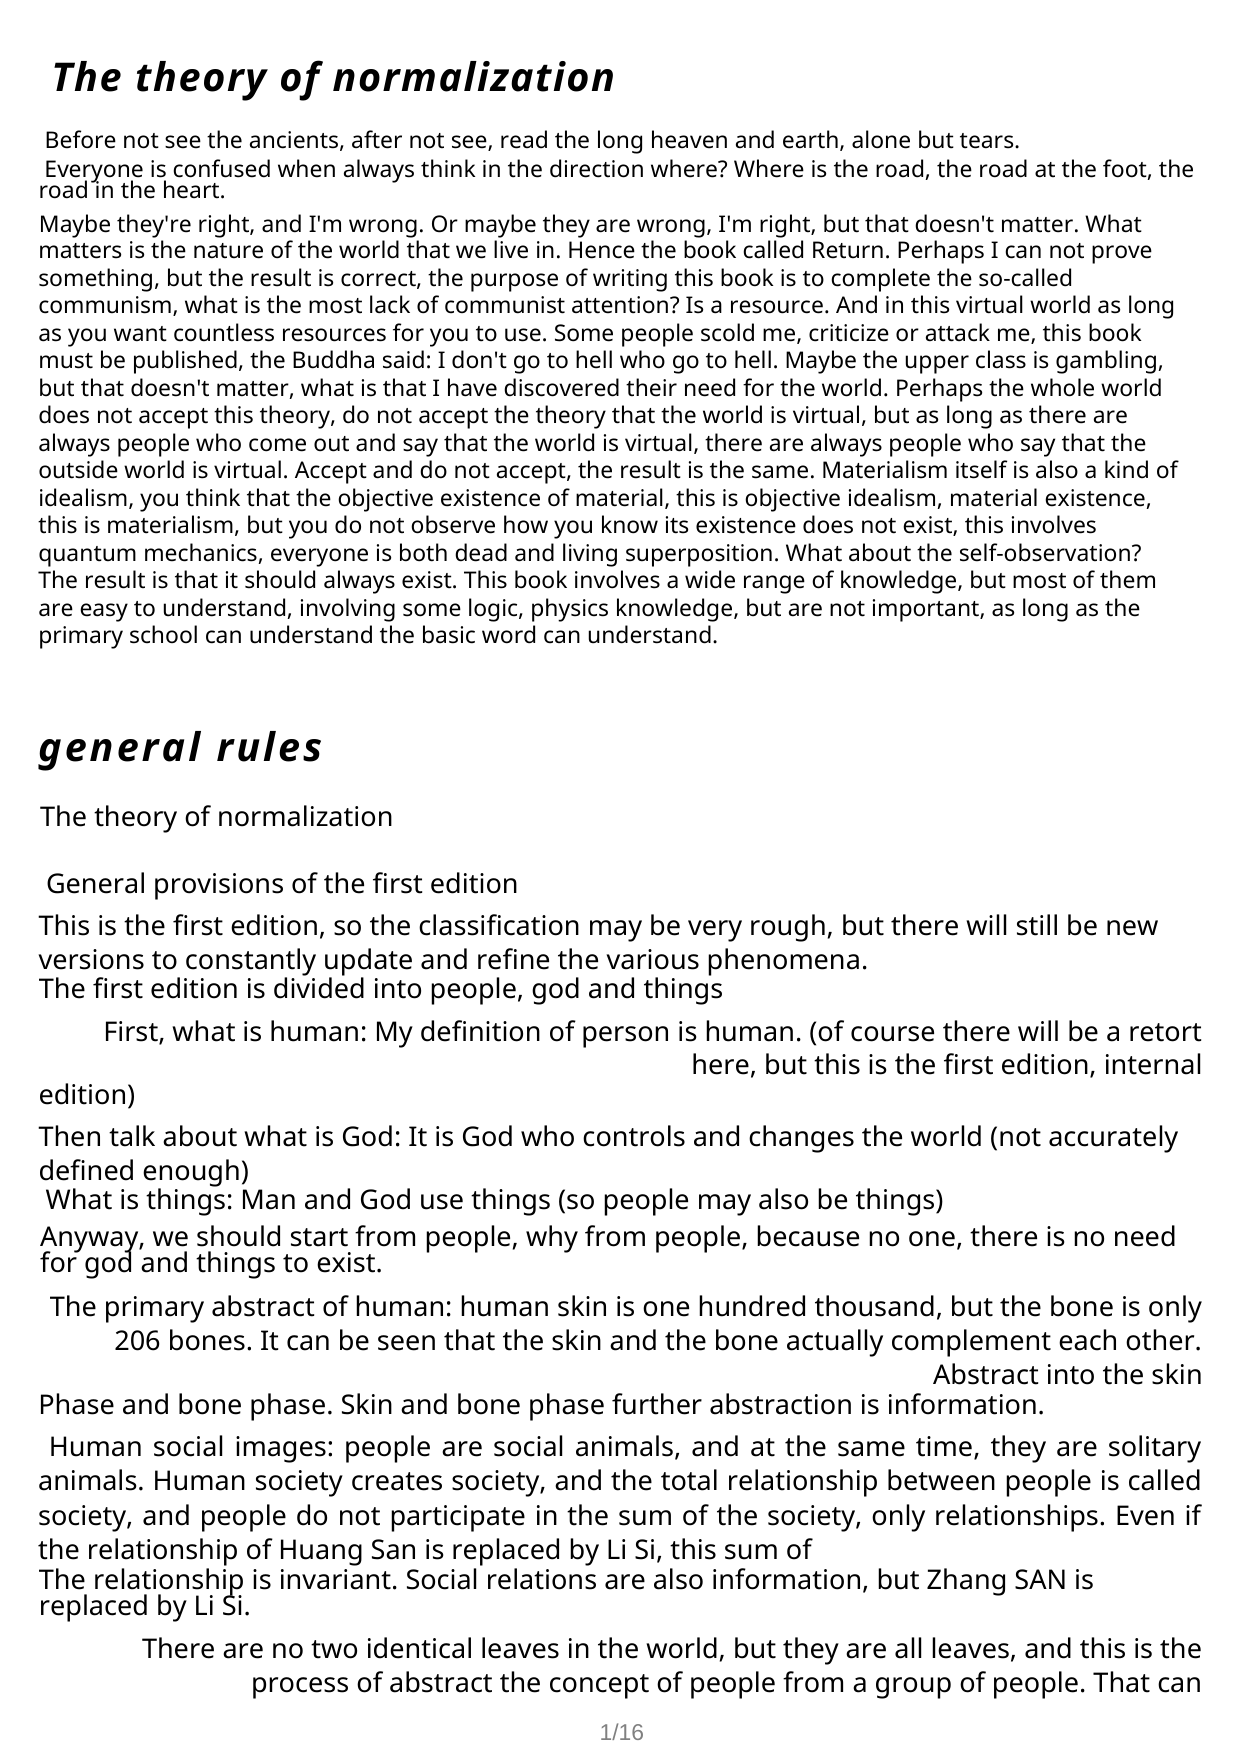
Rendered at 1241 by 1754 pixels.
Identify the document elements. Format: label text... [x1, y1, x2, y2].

text Then talk about what is God: It is God who controls and changes the world (not accurately defined enough) [38, 1119, 1203, 1188]
text There are no two identical leaves in the world, but they are all leaves, and this is the process of abstract the concept of people from a group of people. That can [38, 1631, 1203, 1701]
text General provisions of the first edition [39, 872, 1203, 899]
text Before not see the ancients, after not see, read the long heaven and earth, alone but tears. [38, 129, 1203, 153]
text edition) [38, 1083, 1203, 1109]
text Human social images: people are social animals, and at the same time, they are solitary animals. Human society creates society, and the total relationship between people is called society, and people do not participate in the sum of the society, only relationships. Even if the relationship of Huang San is replaced by Li Si, this sum of [38, 1429, 1203, 1568]
text First, what is human: My definition of person is human. (of course there will be a retort here, but this is the first edition, internal [38, 1013, 1203, 1083]
text The theory of normalization [40, 804, 1203, 831]
text The first edition is divided into people, god and things [39, 977, 1203, 1004]
text Maybe they're right, and I'm wrong. Or maybe they are wrong, I'm right, but that doesn't matter. What matters is the nature of the world that we live in. Hence the book called Return. Perhaps I can not prove something, but the result is correct, the purpose of writing this book is to complete the so-called communism, what is the most lack of communist attention? Is a resource. And in this virtual world as long as you want countless resources for you to use. Some people scold me, criticize or attack me, this book must be published, the Buddha said: I don't go to hell who go to hell. Maybe the upper class is gambling, but that doesn't matter, what is that I have discovered their need for the world. Perhaps the whole world does not accept this theory, do not accept the theory that the world is virtual, but as long as there are always people who come out and say that the world is virtual, there are always people who say that the outside world is virtual. Accept and do not accept, the result is the same. Materialism itself is also a kind of idealism, you think that the objective existence of material, this is objective idealism, material existence, this is materialism, but you do not observe how you know its existence does not exist, this involves quantum mechanics, everyone is both dead and living superposition. What about the self-observation? The result is that it should always exist. This book involves a wide range of knowledge, but most of them are easy to understand, involving some logic, physics knowledge, but are not important, as long as the primary school can understand the basic word can understand. [38, 210, 1183, 650]
text The theory of normalization [39, 59, 1203, 100]
text The relationship is invariant. Social relations are also information, but Zhang SAN is replaced by Li Si. [39, 1568, 1203, 1623]
text general rules [38, 729, 1203, 769]
text Everyone is confused when always think in the direction where? Where is the road, the road at the foot, the road in the heart. [38, 159, 1203, 205]
text The primary abstract of human: human skin is one hundred thousand, but the bone is only 206 bones. It can be seen that the skin and the bone actually complement each other. Abstract into the skin [38, 1289, 1203, 1393]
text This is the first edition, so the classification may be very rough, but there will still be new versions to constantly update and refine the various phenomena. [38, 908, 1203, 977]
text Phase and bone phase. Skin and bone phase further abstraction is information. [38, 1393, 1203, 1420]
text What is things: Man and God use things (so people may also be things) [38, 1188, 1203, 1215]
text Anyway, we should start from people, why from people, because no one, there is no need for god and things to exist. [40, 1225, 1203, 1280]
